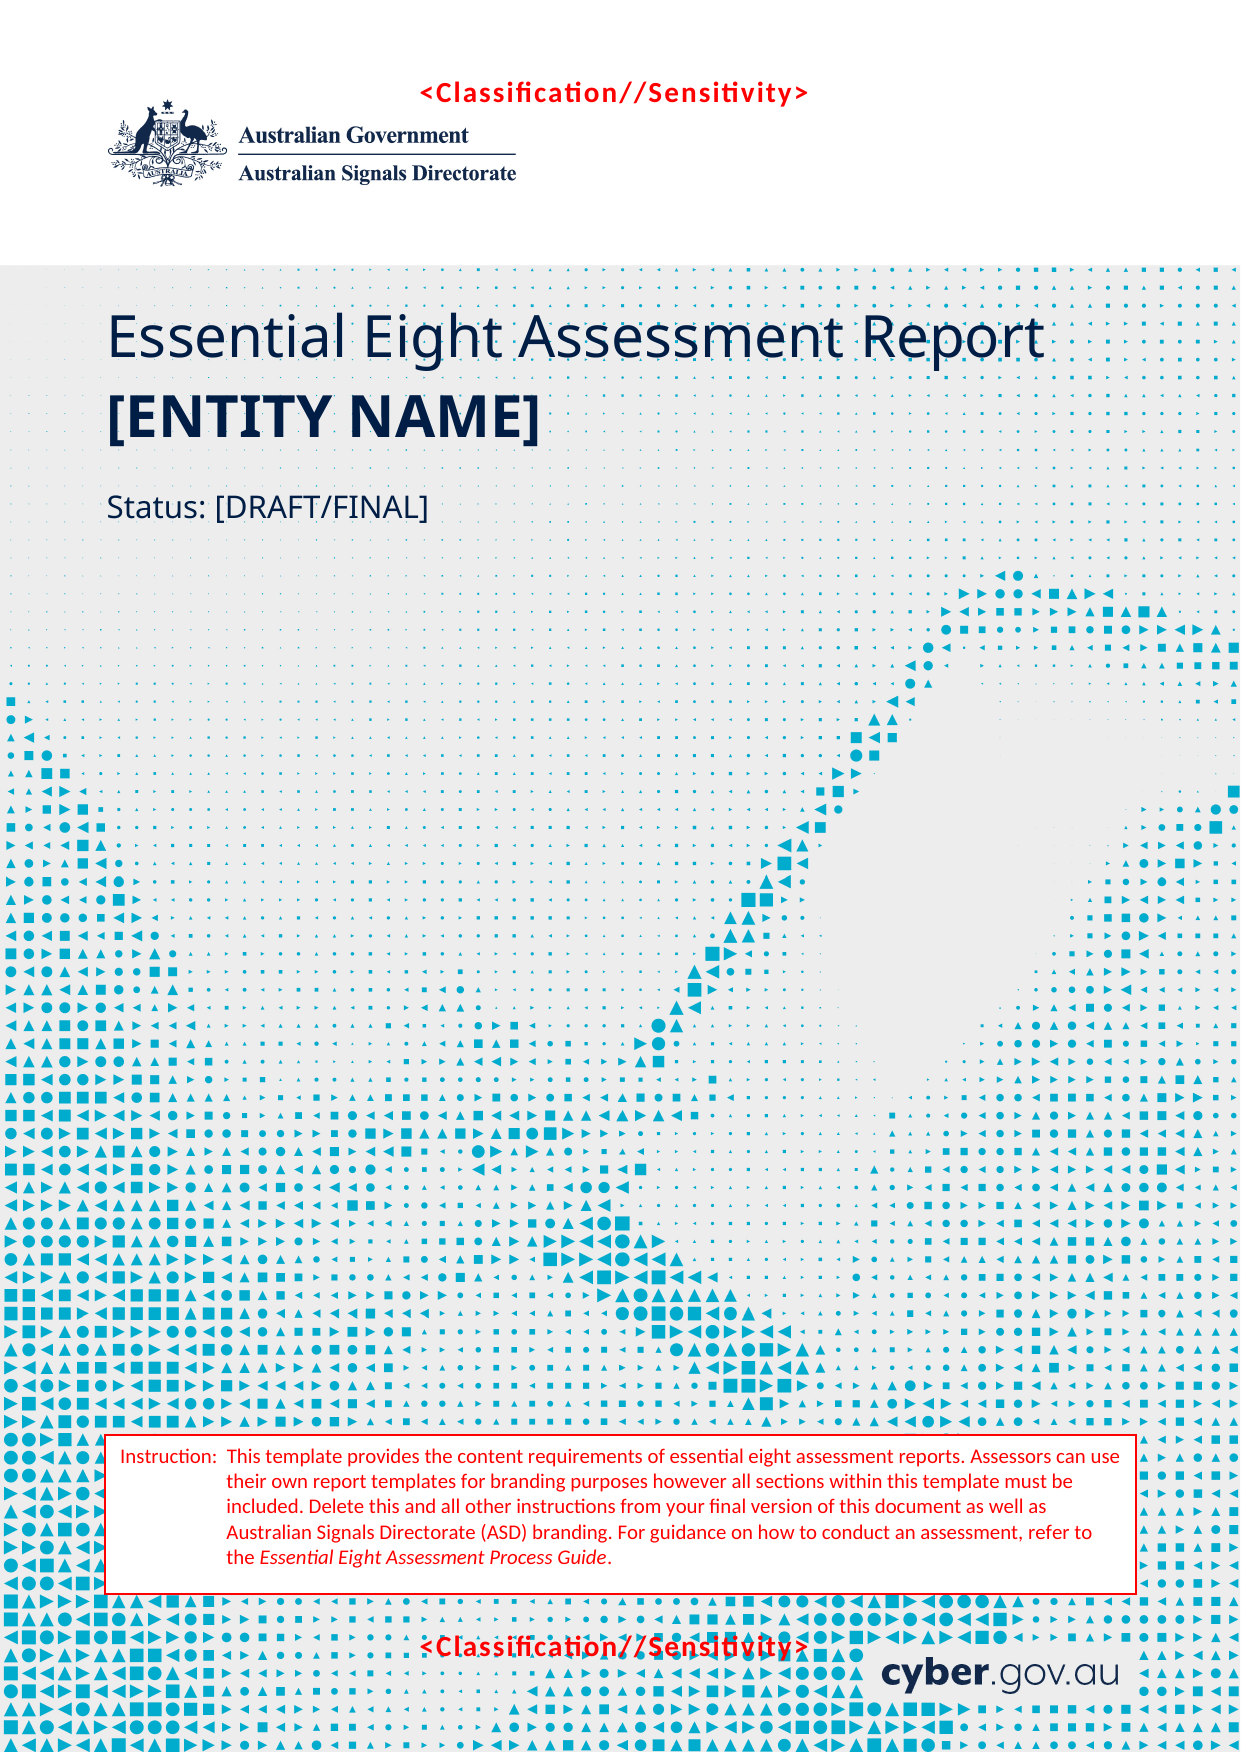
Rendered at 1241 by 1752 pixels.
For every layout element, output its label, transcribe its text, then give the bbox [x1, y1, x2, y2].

title Essential Eight Assessment Report [ENTITY NAME] [106, 295, 1122, 454]
subtitle Status: [DRAFT/FINAL] [106, 486, 1122, 528]
picture [0, 0, 1241, 1752]
